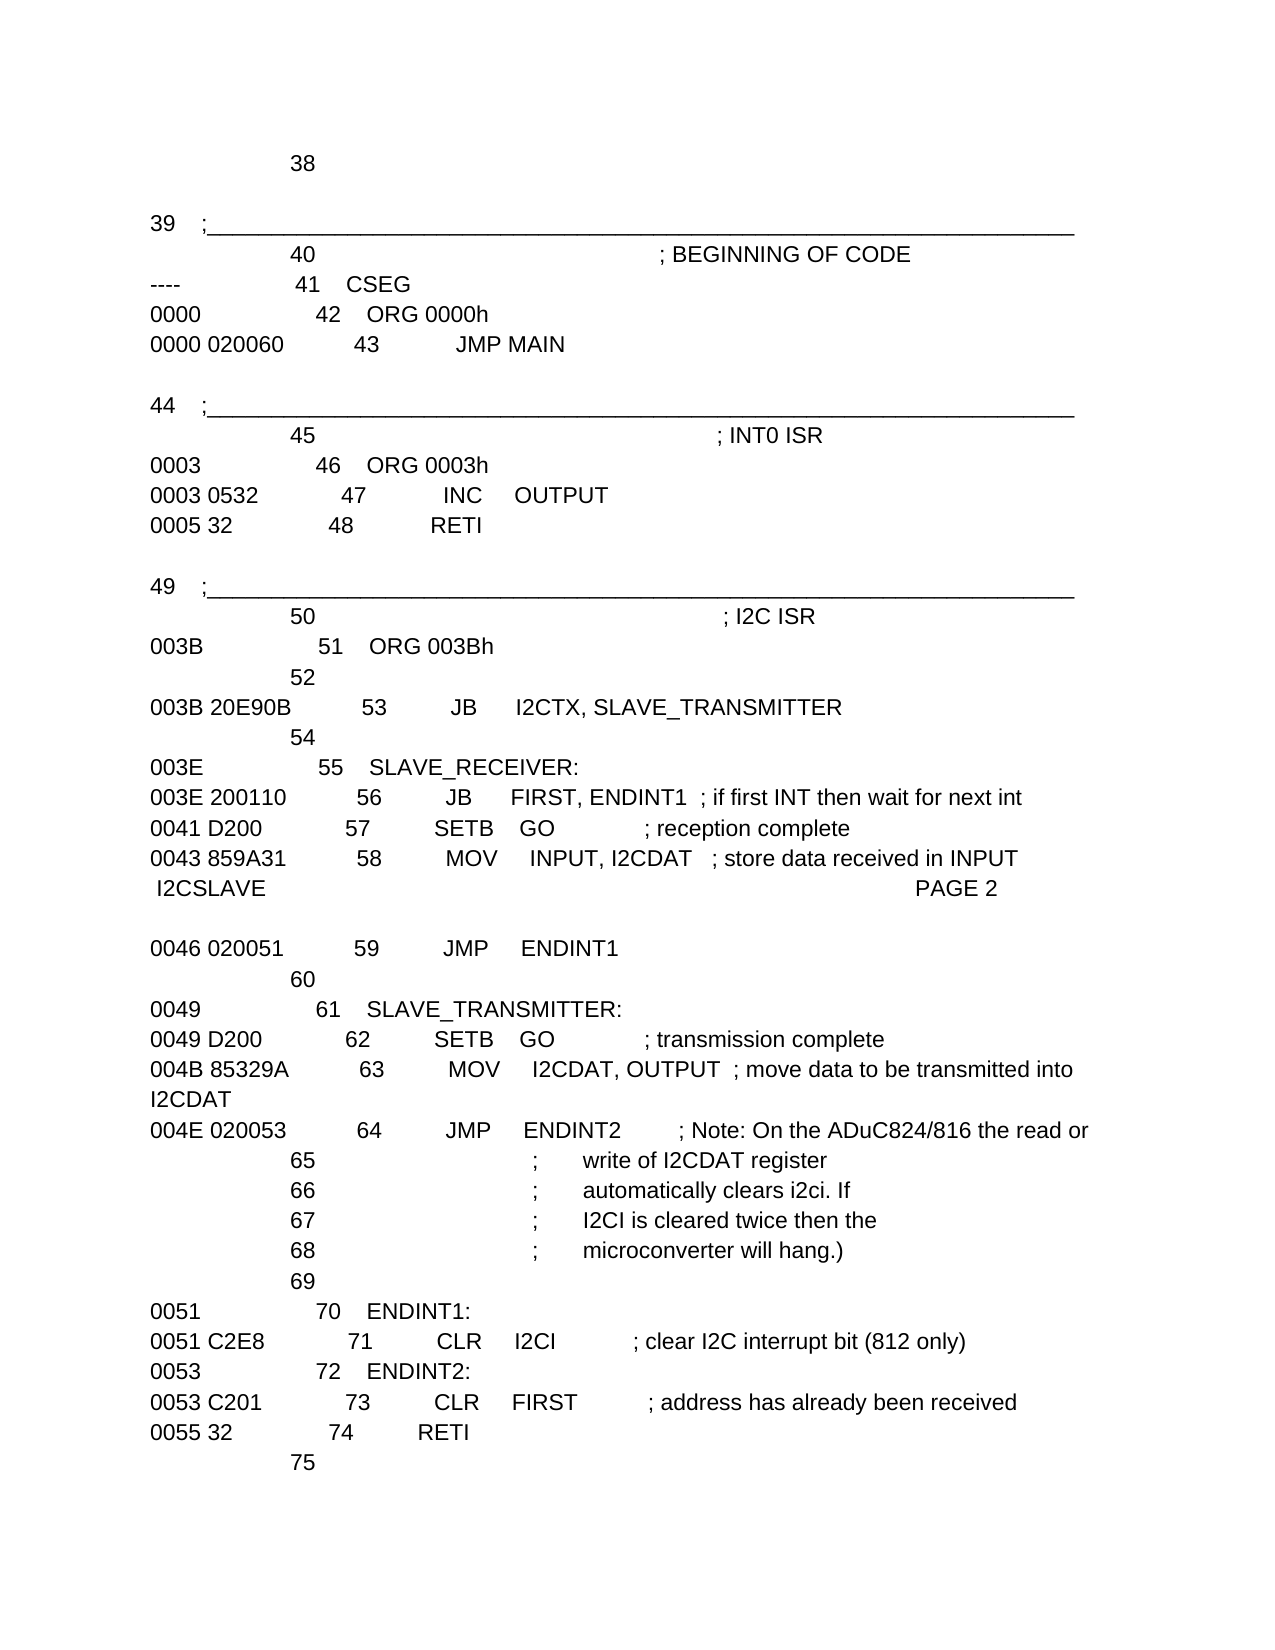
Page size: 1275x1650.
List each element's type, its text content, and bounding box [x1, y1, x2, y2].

text ---- 41 CSEG [150, 271, 1125, 297]
text 75 [150, 1449, 1125, 1475]
text 0046 020051 59 JMP ENDINT1 [150, 935, 1125, 962]
text 0000 020060 43 JMP MAIN [150, 331, 1125, 358]
text 0003 46 ORG 0003h [150, 452, 1125, 478]
text 0051 C2E8 71 CLR I2CI ; clear I2C interrupt bit (812 only) [150, 1328, 1125, 1354]
text 003B 51 ORG 003Bh [150, 633, 1125, 660]
text 44 ;____________________________________________________________________ [150, 361, 1125, 418]
text 004B 85329A 63 MOV I2CDAT, OUTPUT ; move data to be transmitted into I2CDAT [150, 1056, 1125, 1113]
text 0055 32 74 RETI [150, 1419, 1125, 1445]
text 50 ; I2C ISR [150, 603, 1125, 629]
text 003B 20E90B 53 JB I2CTX, SLAVE_TRANSMITTER [150, 694, 1125, 720]
text 004E 020053 64 JMP ENDINT2 ; Note: On the ADuC824/816 the read or [150, 1117, 1125, 1143]
text 38 [150, 150, 1125, 176]
text 52 [150, 663, 1125, 690]
text 54 [150, 724, 1125, 750]
text 0003 0532 47 INC OUTPUT [150, 482, 1125, 509]
text 003E 200110 56 JB FIRST, ENDINT1 ; if first INT then wait for next int [150, 784, 1125, 811]
text 0053 C201 73 CLR FIRST ; address has already been received [150, 1388, 1125, 1415]
text 49 ;____________________________________________________________________ [150, 543, 1125, 599]
text 39 ;____________________________________________________________________ [150, 180, 1125, 237]
text 68 ; microconverter will hang.) [150, 1237, 1125, 1264]
text 003E 55 SLAVE_RECEIVER: [150, 754, 1125, 781]
text I2CSLAVE PAGE 2 [150, 875, 1125, 901]
text 0005 32 48 RETI [150, 512, 1125, 539]
text 0043 859A31 58 MOV INPUT, I2CDAT ; store data received in INPUT [150, 845, 1125, 871]
text 67 ; I2CI is cleared twice then the [150, 1207, 1125, 1234]
text 45 ; INT0 ISR [150, 422, 1125, 448]
text 69 [150, 1268, 1125, 1294]
text 66 ; automatically clears i2ci. If [150, 1177, 1125, 1203]
text 60 [150, 966, 1125, 992]
text 65 ; write of I2CDAT register [150, 1147, 1125, 1173]
text 0051 70 ENDINT1: [150, 1298, 1125, 1324]
text 0000 42 ORG 0000h [150, 301, 1125, 327]
text 0049 61 SLAVE_TRANSMITTER: [150, 996, 1125, 1022]
text 0049 D200 62 SETB GO ; transmission complete [150, 1026, 1125, 1052]
text 0053 72 ENDINT2: [150, 1358, 1125, 1385]
text 0041 D200 57 SETB GO ; reception complete [150, 814, 1125, 841]
text 40 ; BEGINNING OF CODE [150, 241, 1125, 267]
